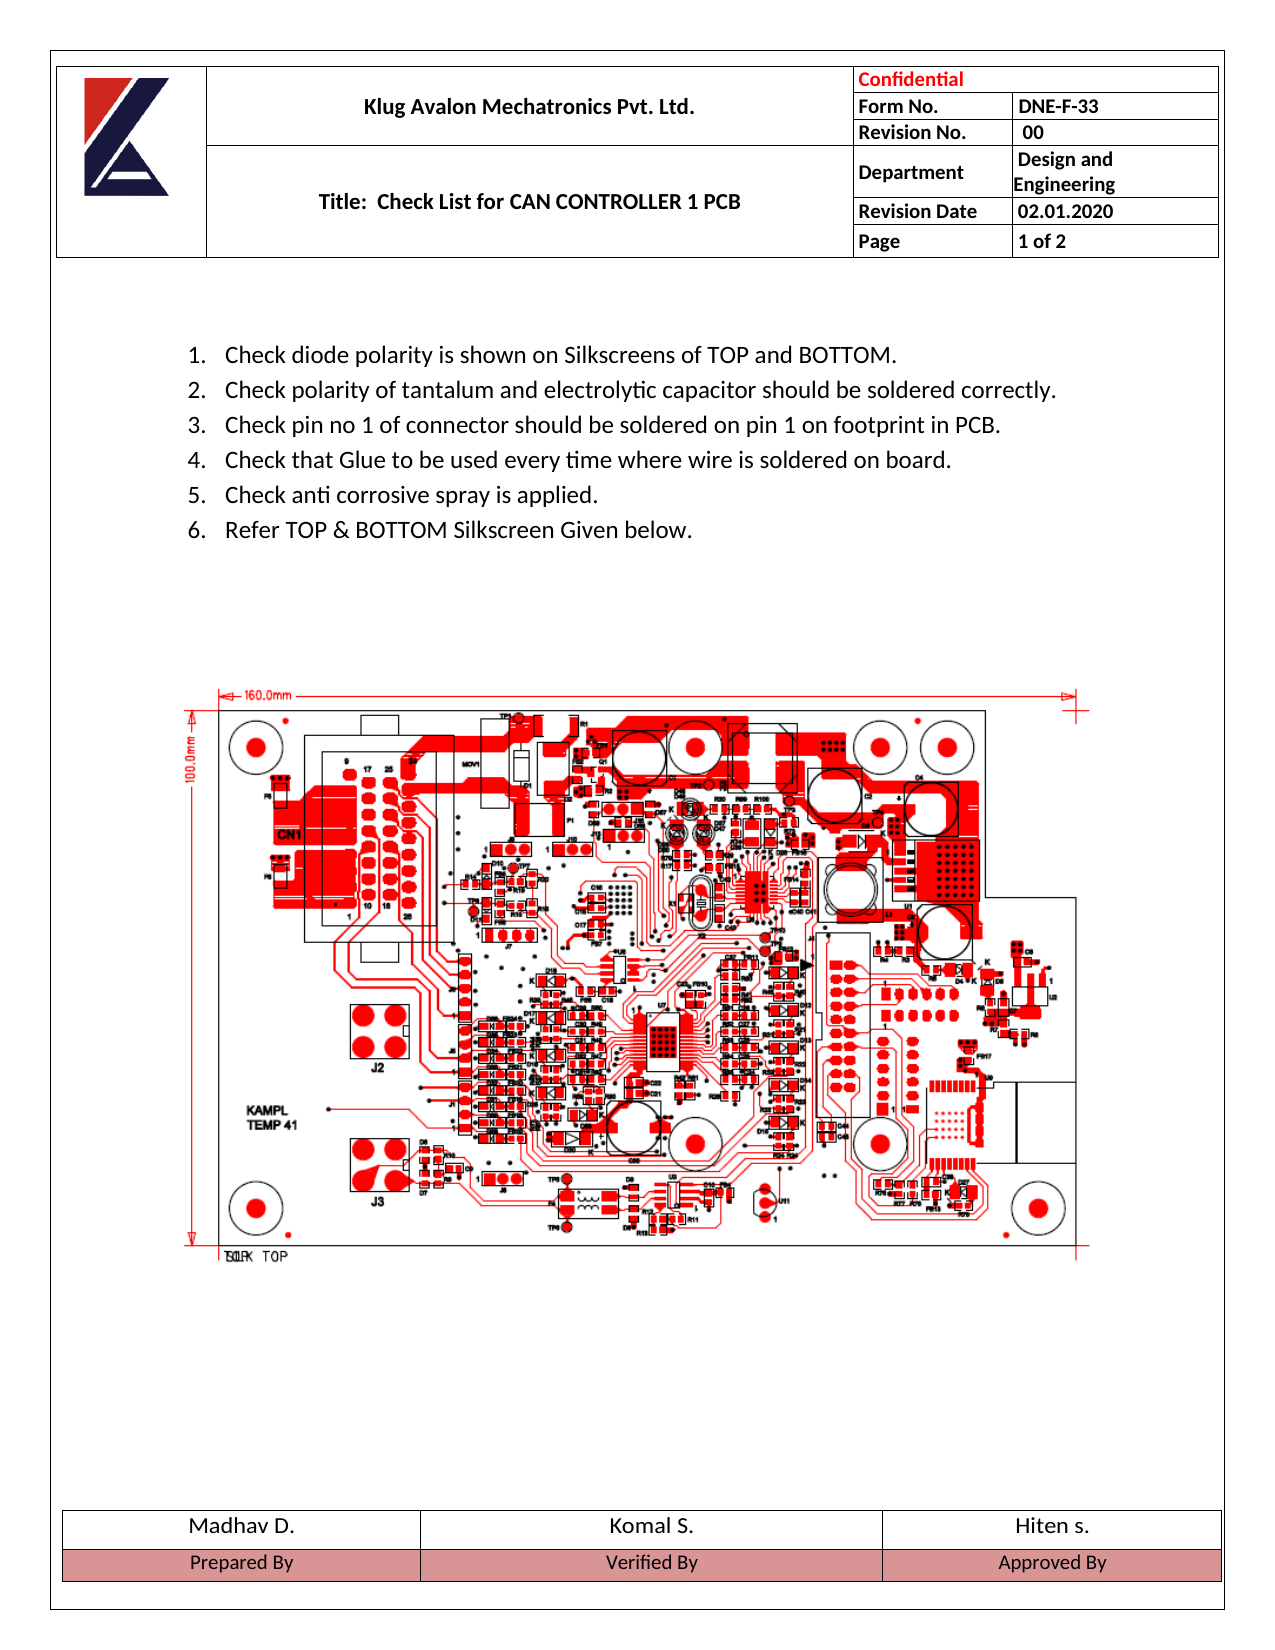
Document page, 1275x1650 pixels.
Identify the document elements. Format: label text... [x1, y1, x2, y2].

list Check diode polarity is shown on Silkscreens of TOP and BOTTOM. [187, 339, 1125, 369]
list Check pin no 1 of connector should be soldered on pin 1 on footprint in PCB. [187, 409, 1125, 439]
picture [84, 78, 169, 196]
list Refer TOP & BOTTOM Silkscreen Given below. [187, 514, 1125, 544]
list Check anti corrosive spray is applied. [187, 479, 1125, 509]
list Check polarity of tantalum and electrolytic capacitor should be soldered correctly. [187, 374, 1125, 404]
list Check that Glue to be used every time where wire is soldered on board. [187, 444, 1125, 474]
picture [150, 649, 1125, 1291]
